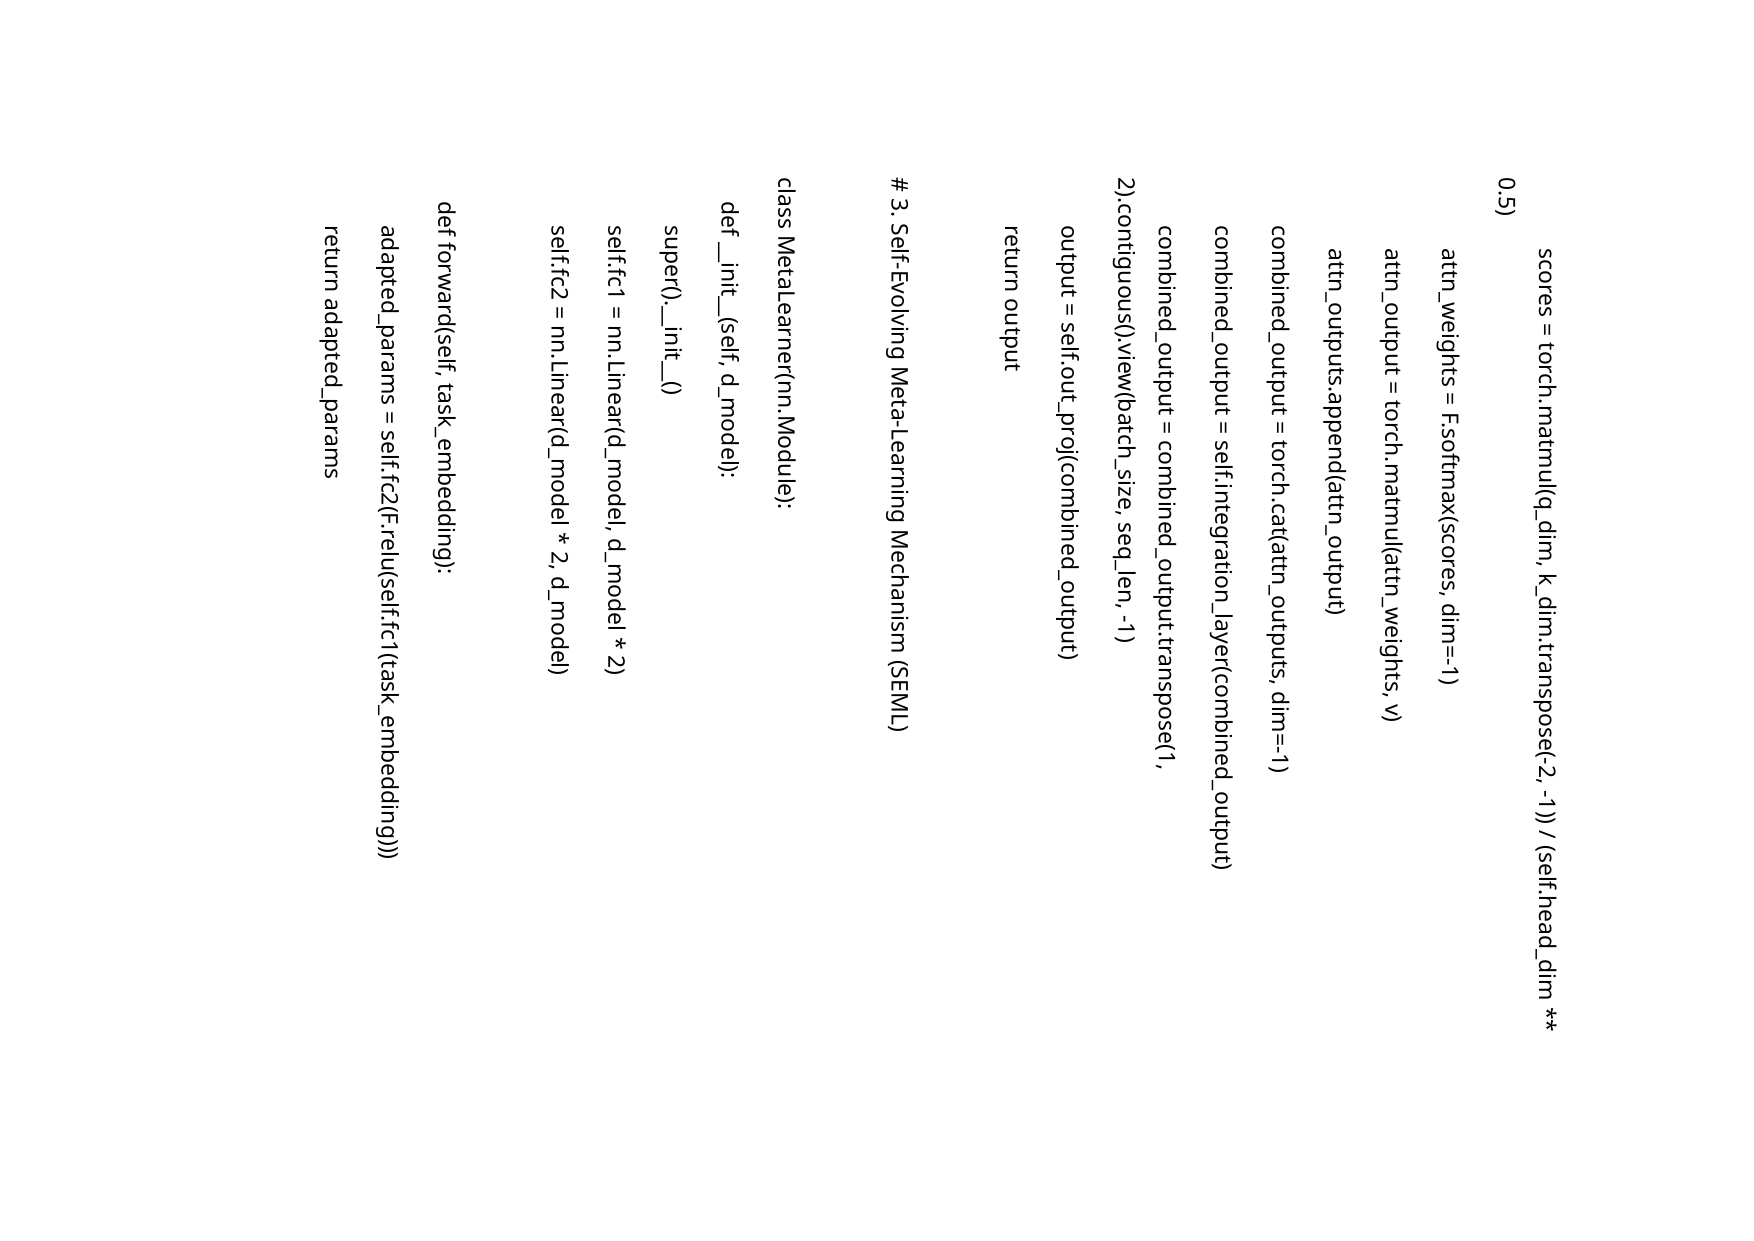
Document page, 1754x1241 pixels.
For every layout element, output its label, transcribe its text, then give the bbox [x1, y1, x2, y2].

text combined_output = combined_output.transpose(1, 2).contiguous().view(batch_size, seq_len, -1) [1108, 177, 1186, 1063]
text adapted_params = self.fc2(F.relu(self.fc1(task_embedding))) [372, 177, 409, 1063]
text return adapted_params [315, 177, 353, 1063]
text combined_output = torch.cat(attn_outputs, dim=-1) [1262, 177, 1300, 1063]
text self.fc2 = nn.Linear(d_model * 2, d_model) [542, 177, 579, 1063]
text super().__init__() [655, 177, 693, 1063]
text # 3. Self-Evolving Meta-Learning Mechanism (SEML) [882, 177, 919, 1063]
text return output [995, 177, 1033, 1063]
text class MetaLearner(nn.Module): [768, 177, 806, 1063]
text scores = torch.matmul(q_dim, k_dim.transpose(-2, -1)) / (self.head_dim ** 0.5) [1489, 177, 1567, 1063]
text def __init__(self, d_model): [712, 177, 749, 1063]
text def forward(self, task_embedding): [428, 177, 466, 1063]
text self.fc1 = nn.Linear(d_model, d_model * 2) [598, 177, 636, 1063]
text combined_output = self.integration_layer(combined_output) [1206, 177, 1243, 1063]
text attn_weights = F.softmax(scores, dim=-1) [1432, 177, 1470, 1063]
text attn_output = torch.matmul(attn_weights, v) [1376, 177, 1413, 1063]
text attn_outputs.append(attn_output) [1319, 177, 1356, 1063]
text output = self.out_proj(combined_output) [1052, 177, 1089, 1063]
